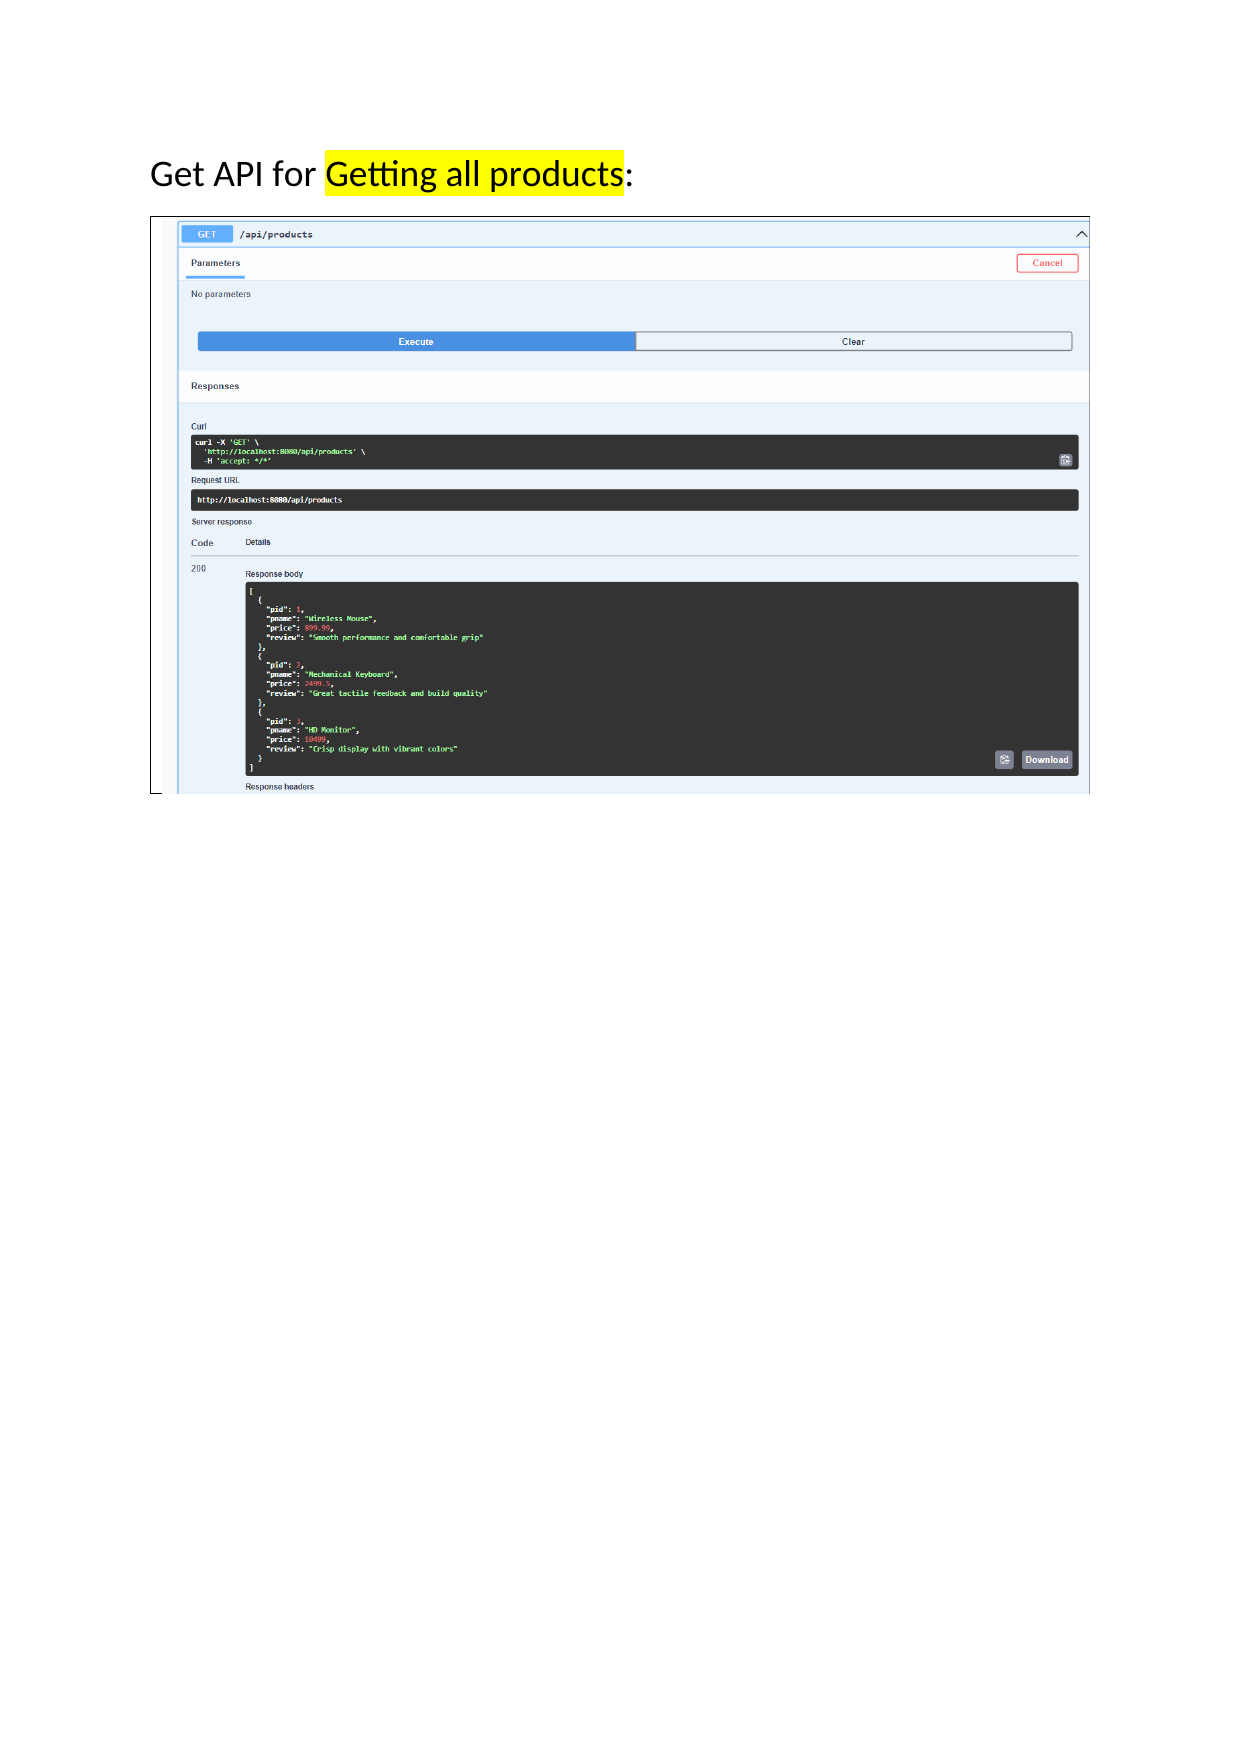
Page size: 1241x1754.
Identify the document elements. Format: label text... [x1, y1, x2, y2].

text Get API for Getting all products: [624, 150, 1090, 196]
table_header [151, 217, 161, 793]
picture [161, 217, 1090, 794]
text Get API for Getting all products: [150, 150, 325, 196]
